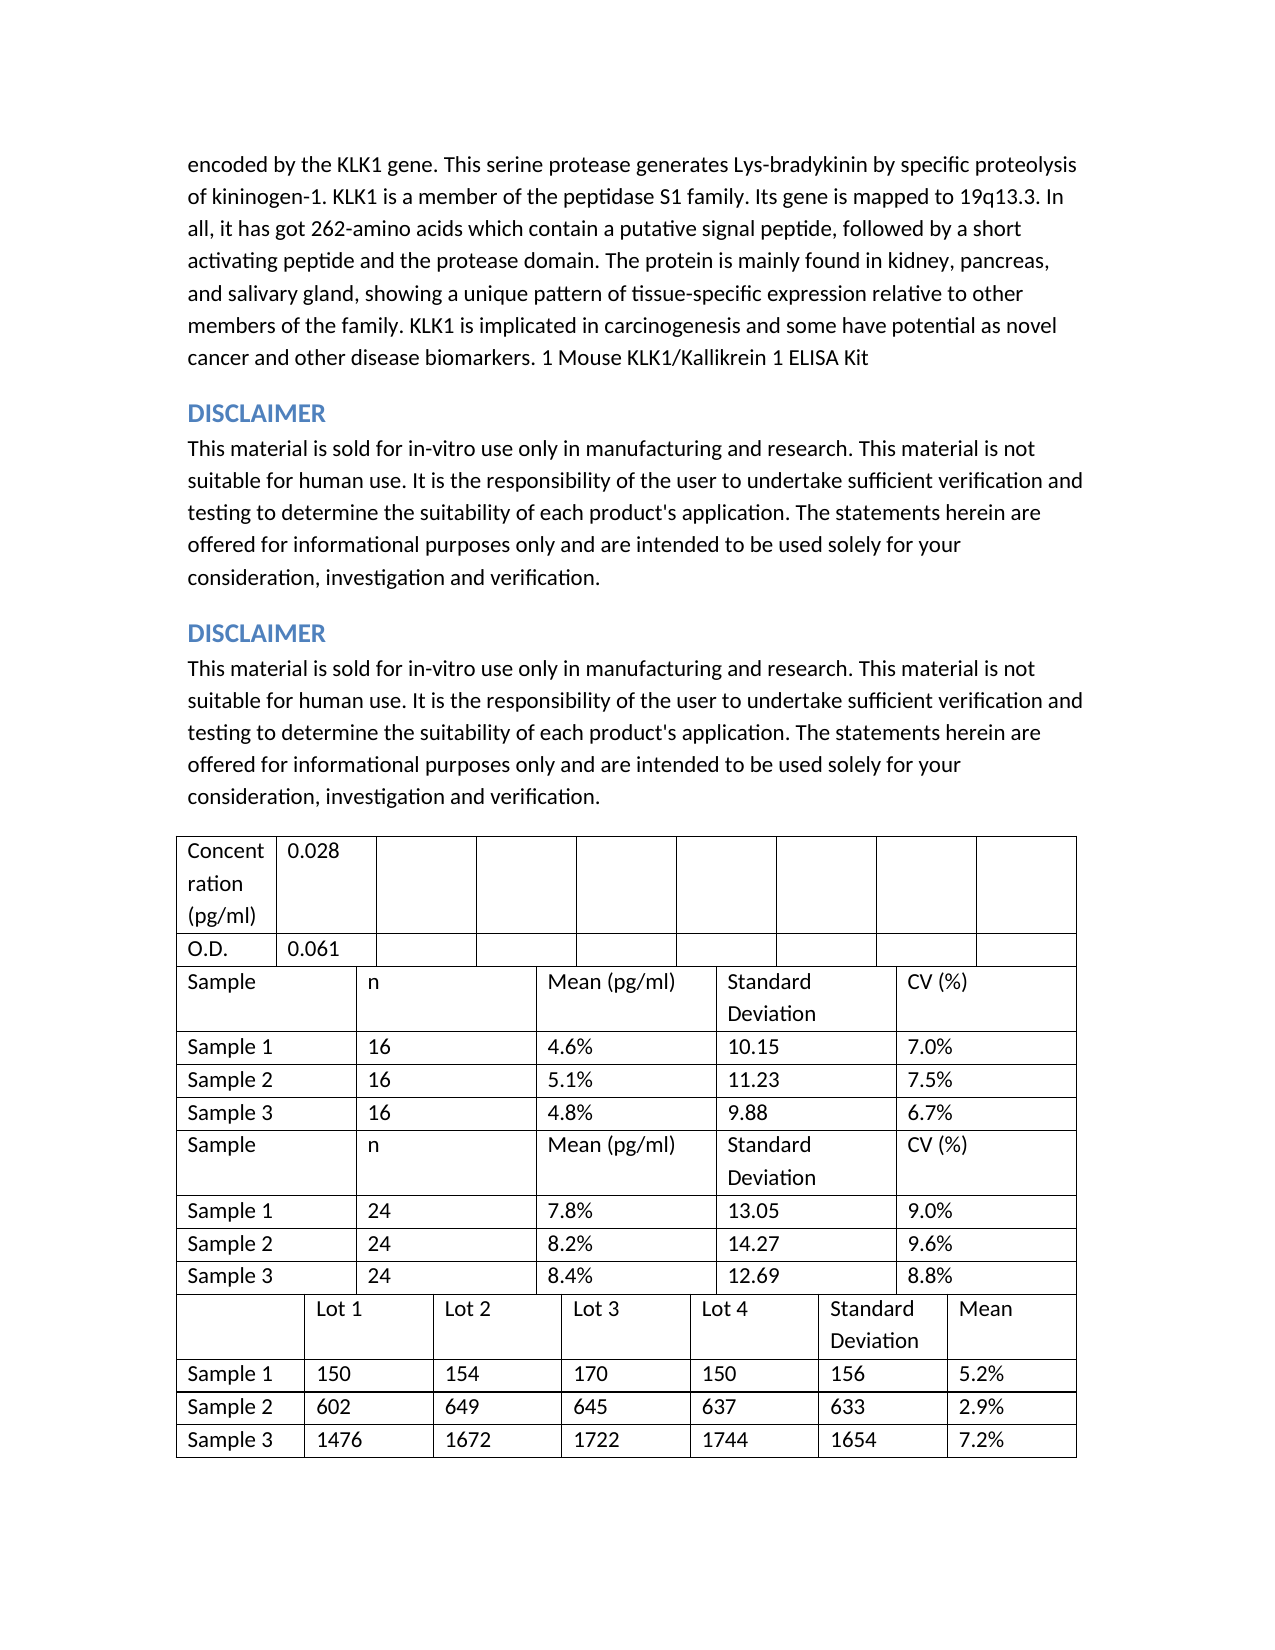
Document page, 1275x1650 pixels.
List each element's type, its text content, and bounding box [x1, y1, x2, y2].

table_cell 24 [357, 1229, 536, 1261]
table_cell Sample 2 [177, 1229, 356, 1261]
table_cell 1672 [434, 1425, 561, 1457]
subtitle DISCLAIMER [187, 396, 1087, 429]
table_header n [357, 967, 536, 1031]
table_header [577, 837, 676, 933]
table_cell Sample 3 [177, 1098, 356, 1129]
table_cell 7.0% [897, 1032, 1076, 1064]
table_cell [777, 934, 876, 966]
table_header CV (%) [897, 1131, 1076, 1195]
table_header Sample [177, 967, 356, 1031]
table_cell Sample 1 [177, 1032, 356, 1064]
table_header [377, 837, 476, 933]
table_cell Sample 2 [177, 1393, 304, 1424]
table_header 0.028 [277, 837, 376, 933]
table_cell [977, 934, 1076, 966]
table_cell Sample 1 [177, 1196, 356, 1228]
table_header Standard Deviation [819, 1295, 947, 1358]
table_cell [877, 934, 976, 966]
table_cell 16 [357, 1032, 536, 1064]
table_cell 9.88 [717, 1098, 896, 1129]
table_header n [357, 1131, 536, 1195]
table_cell 1654 [819, 1425, 947, 1457]
table_cell 170 [562, 1360, 690, 1391]
table_cell Sample 1 [177, 1360, 304, 1391]
table_cell 150 [305, 1360, 433, 1391]
table_cell 1744 [691, 1425, 818, 1457]
table_cell 9.6% [897, 1229, 1076, 1261]
table_header Standard Deviation [717, 1131, 896, 1195]
table_cell 16 [357, 1065, 536, 1097]
table_cell 24 [357, 1196, 536, 1228]
table_cell 649 [434, 1393, 561, 1424]
table_header [677, 837, 776, 933]
table_cell [677, 934, 776, 966]
table_header [777, 837, 876, 933]
table_cell 9.0% [897, 1196, 1076, 1228]
table_header Lot 1 [305, 1295, 433, 1358]
table_cell 1722 [562, 1425, 690, 1457]
table_cell 156 [819, 1360, 947, 1391]
table_cell 11.23 [717, 1065, 896, 1097]
table_cell 5.2% [948, 1360, 1076, 1391]
table_header Lot 2 [434, 1295, 561, 1358]
table_cell 8.4% [537, 1262, 716, 1293]
table_header Sample [177, 1131, 356, 1195]
table_cell 602 [305, 1393, 433, 1424]
table_cell 8.8% [897, 1262, 1076, 1293]
table_cell 16 [357, 1098, 536, 1129]
table_header Mean (pg/ml) [537, 1131, 716, 1195]
table_header Lot 3 [562, 1295, 690, 1358]
table_header [977, 837, 1076, 933]
table_cell 13.05 [717, 1196, 896, 1228]
table_cell [377, 934, 476, 966]
table_cell 645 [562, 1393, 690, 1424]
table_cell O.D. [177, 934, 276, 966]
table_cell Sample 3 [177, 1262, 356, 1293]
table_header Standard Deviation [717, 967, 896, 1031]
table_cell 150 [691, 1360, 818, 1391]
table_cell 7.2% [948, 1425, 1076, 1457]
table_header [877, 837, 976, 933]
table_cell 7.8% [537, 1196, 716, 1228]
table_header Mean [948, 1295, 1076, 1358]
table_cell [477, 934, 576, 966]
table_cell 14.27 [717, 1229, 896, 1261]
table_cell 7.5% [897, 1065, 1076, 1097]
table_cell 0.061 [277, 934, 376, 966]
table_cell 12.69 [717, 1262, 896, 1293]
table_cell 4.8% [537, 1098, 716, 1129]
table_header [177, 1295, 304, 1358]
table_cell 1476 [305, 1425, 433, 1457]
subtitle DISCLAIMER [187, 616, 1087, 649]
table_header Concentration (pg/ml) [177, 837, 276, 933]
table_cell 5.1% [537, 1065, 716, 1097]
table_cell 4.6% [537, 1032, 716, 1064]
table_header [477, 837, 576, 933]
table_header Mean (pg/ml) [537, 967, 716, 1031]
table_cell 637 [691, 1393, 818, 1424]
table_header CV (%) [897, 967, 1076, 1031]
table_header Lot 4 [691, 1295, 818, 1358]
table_cell Sample 2 [177, 1065, 356, 1097]
table_cell 24 [357, 1262, 536, 1293]
table_cell 154 [434, 1360, 561, 1391]
table_cell 6.7% [897, 1098, 1076, 1129]
table_cell 10.15 [717, 1032, 896, 1064]
table_cell 633 [819, 1393, 947, 1424]
table_cell [577, 934, 676, 966]
table_cell 2.9% [948, 1393, 1076, 1424]
table_cell 8.2% [537, 1229, 716, 1261]
table_cell Sample 3 [177, 1425, 304, 1457]
